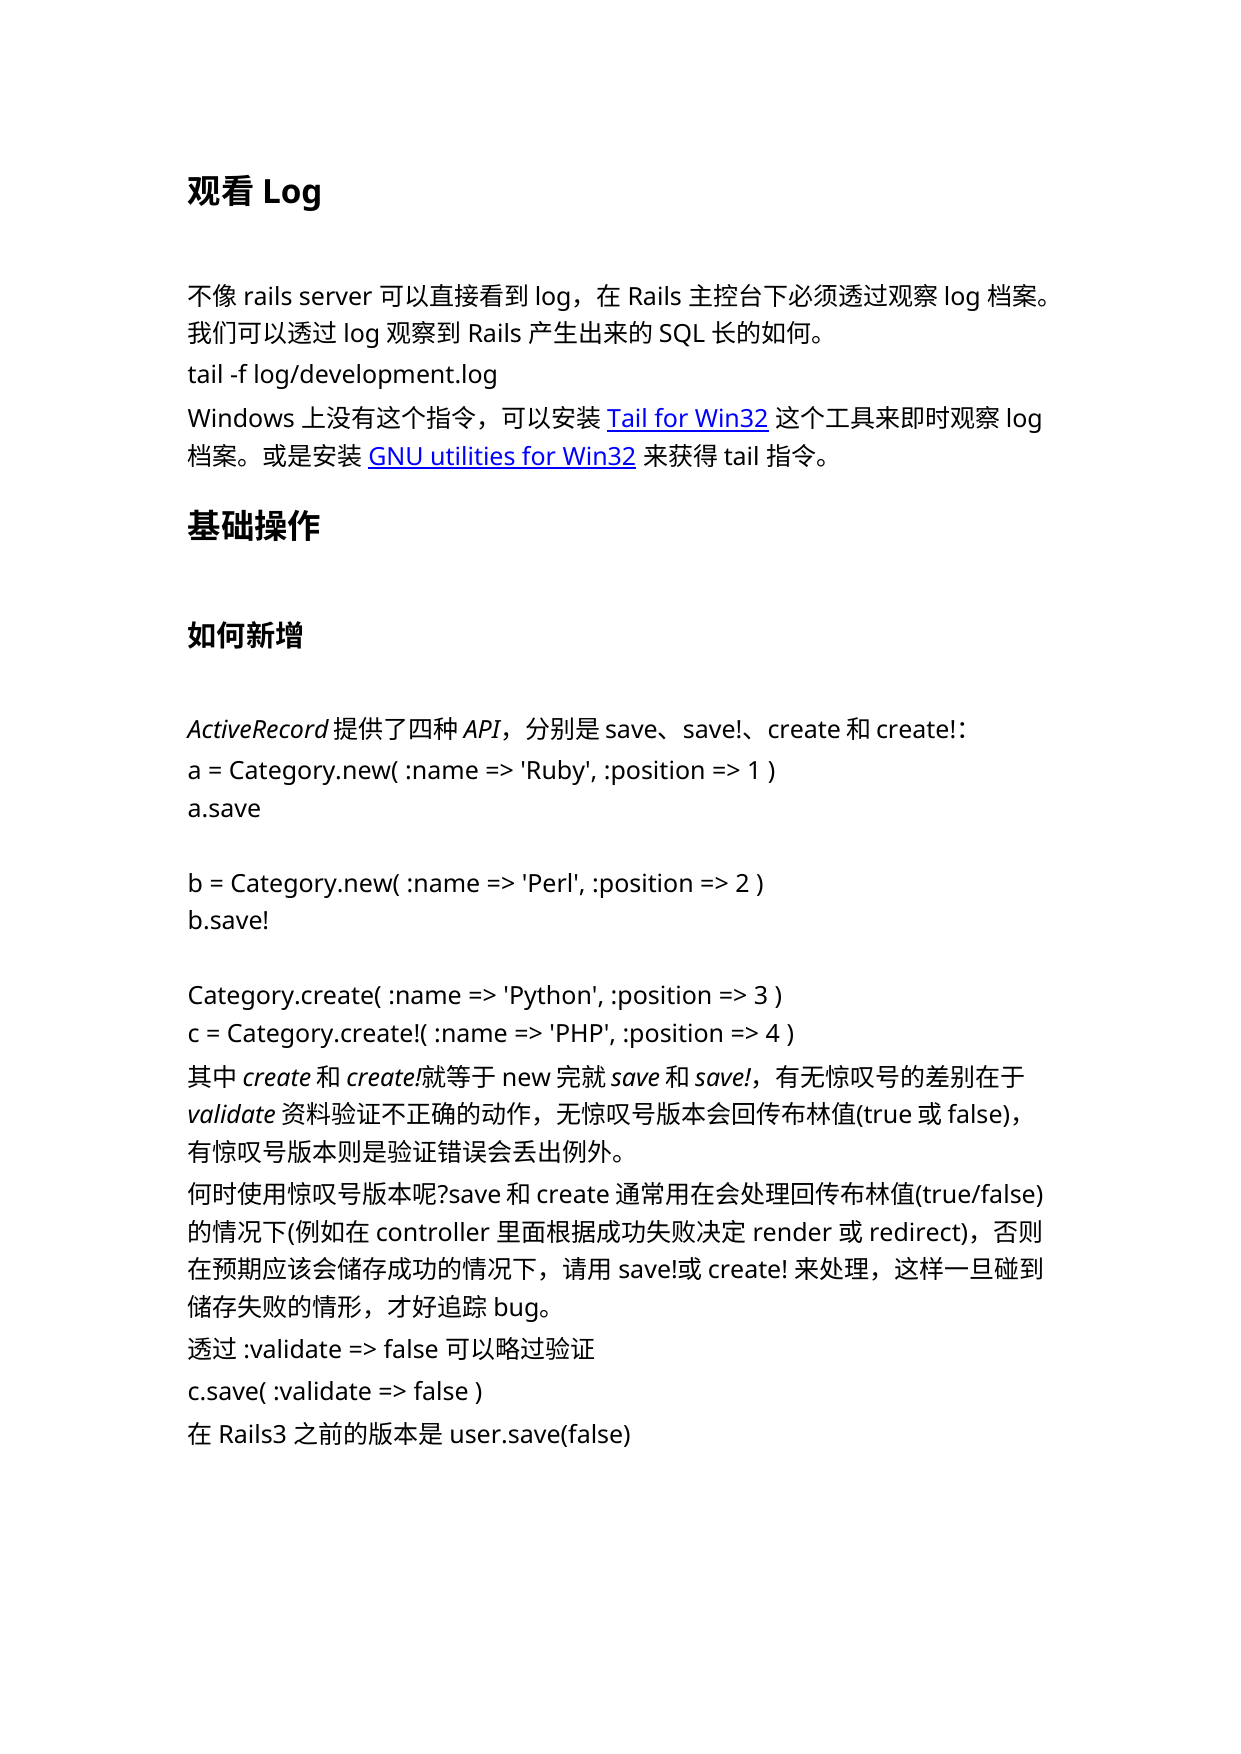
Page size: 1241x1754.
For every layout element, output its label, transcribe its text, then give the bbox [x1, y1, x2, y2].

text a.save [187, 789, 1053, 826]
subtitle 基础操作 [187, 500, 1053, 548]
text c.save( :validate => false ) [187, 1372, 1053, 1409]
text 透过 :validate => false 可以略过验证 [187, 1329, 1053, 1367]
text b.save! [187, 901, 1053, 939]
text 其中create和create!就等于new完就save和save!，有无惊叹号的差别在于validate资料验证不正确的动作，无惊叹号版本会回传布林值(true或false)，有惊叹号版本则是验证错误会丢出例外。 [187, 1056, 1053, 1169]
subtitle 观看 Log [187, 164, 1053, 213]
text 在 Rails3 之前的版本是 user.save(false) [187, 1414, 1053, 1452]
text c = Category.create!( :name => 'PHP', :position => 4 ) [187, 1014, 1053, 1051]
text tail -f log/development.log [187, 355, 1053, 393]
text Windows 上没有这个指令，可以安装 Tail for Win32 这个工具来即时观察 log 档案。或是安装 GNU utilities for Win32 来获得 tail 指令。 [187, 398, 1053, 473]
text ActiveRecord提供了四种API，分别是save、save!、create和create!： [187, 709, 1053, 746]
text a = Category.new( :name => 'Ruby', :position => 1 ) [187, 751, 1053, 789]
text b = Category.new( :name => 'Perl', :position => 2 ) [187, 864, 1053, 901]
text Category.create( :name => 'Python', :position => 3 ) [187, 976, 1053, 1014]
subtitle 如何新增 [187, 613, 1053, 655]
text 不像 rails server 可以直接看到 log，在 Rails 主控台下必须透过观察 log 档案。我们可以透过 log 观察到 Rails 产生出来的 SQL 长的如何。 [187, 275, 1053, 350]
text 何时使用惊叹号版本呢?save和create通常用在会处理回传布林值(true/false)的情况下(例如在 controller 里面根据成功失败决定 render 或 redirect)，否则在预期应该会储存成功的情况下，请用 save!或create! 来处理，这样一旦碰到储存失败的情形，才好追踪 bug。 [187, 1174, 1053, 1324]
